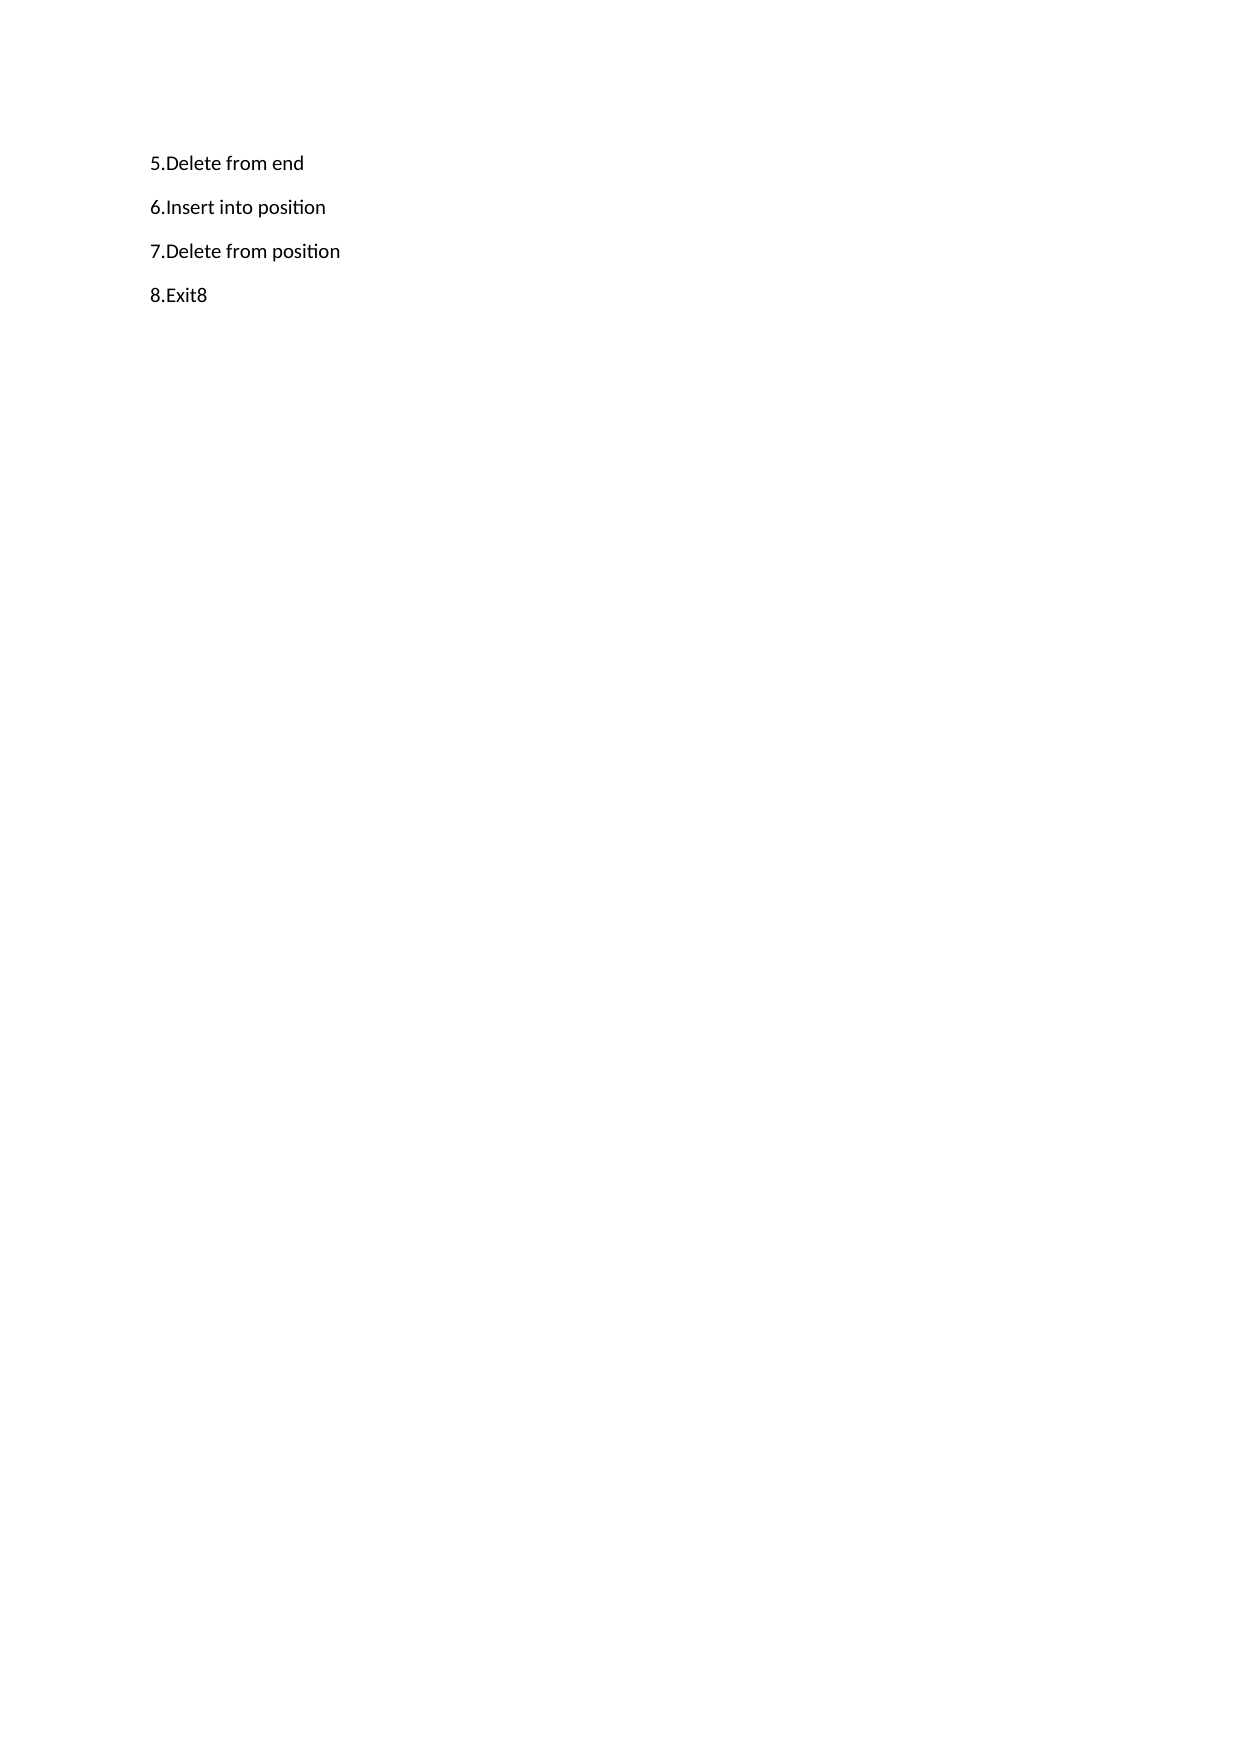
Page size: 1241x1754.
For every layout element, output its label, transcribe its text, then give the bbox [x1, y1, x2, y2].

text 5.Delete from end [150, 150, 1090, 175]
text 7.Delete from position [150, 238, 1090, 263]
text 6.Insert into position [150, 194, 1090, 219]
text 8.Exit8 [150, 282, 1090, 308]
